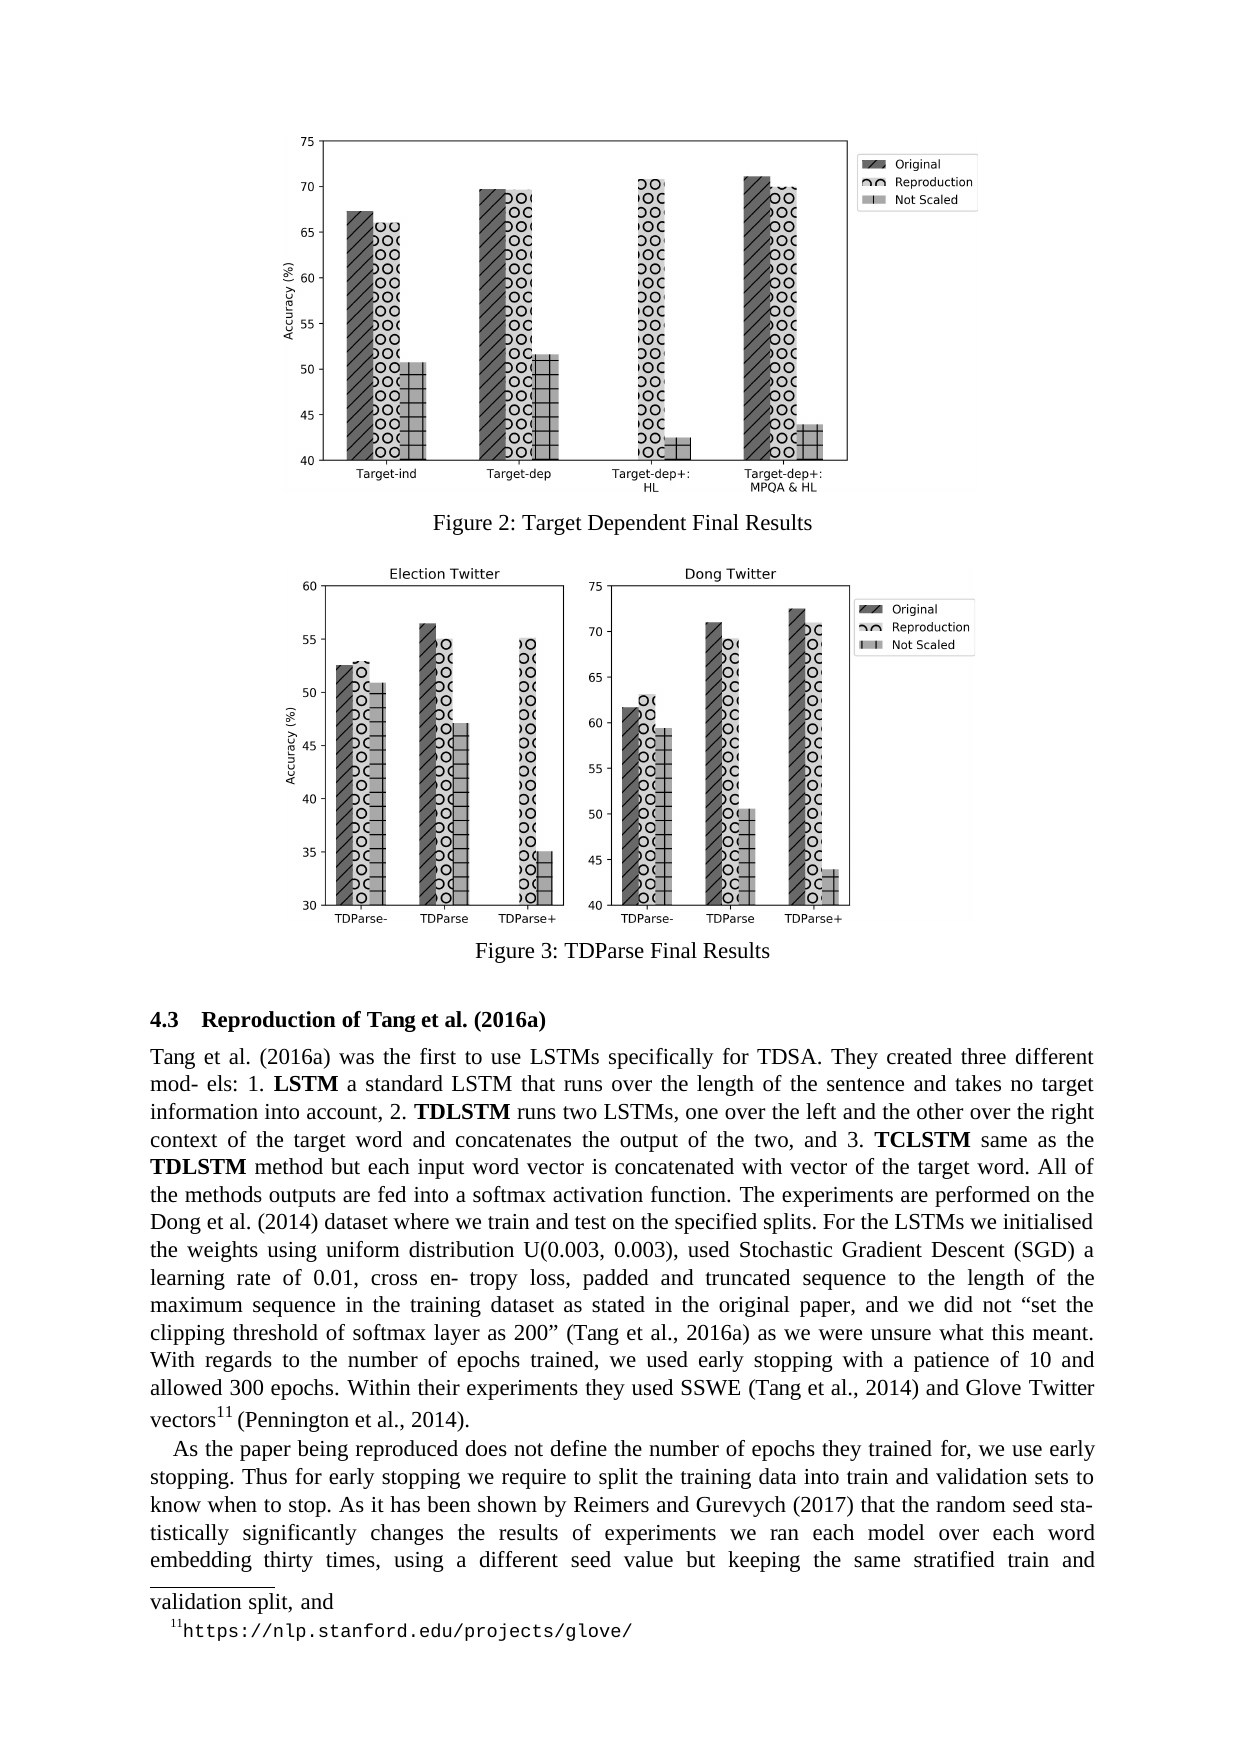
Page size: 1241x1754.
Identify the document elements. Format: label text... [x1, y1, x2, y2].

text Tang et al. (2016a) was the first to use LSTMs specifically for TDSA. They created three different mod- els: 1. LSTM a standard LSTM that runs over the length of the sentence and takes no target information into account, 2. TDLSTM runs two LSTMs, one over the left and the other over the right context of the target word and concatenates the output of the two, and 3. TCLSTM same as the TDLSTM method but each input word vector is concatenated with vector of the target word. All of the methods outputs are fed into a softmax activation function. The experiments are performed on the Dong et al. (2014) dataset where we train and test on the specified splits. For the LSTMs we initialised the weights using uniform distribution U(0.003, 0.003), used Stochastic Gradient Descent (SGD) a learning rate of 0.01, cross en- tropy loss, padded and truncated sequence to the length of the maximum sequence in the training dataset as stated in the original paper, and we did not “set the clipping threshold of softmax layer as 200” (Tang et al., 2016a) as we were unsure what this meant. With regards to the number of epochs trained, we used early stopping with a patience of 10 and allowed 300 epochs. Within their experiments they used SSWE (Tang et al., 2014) and Glove Twitter vectors11 (Pennington et al., 2014). [150, 1043, 1095, 1432]
picture [283, 137, 978, 493]
subtitle Reproduction of Tang et al. (2016a) [150, 1006, 1217, 1033]
text Figure 2: Target Dependent Final Results [160, 509, 1085, 535]
text As the paper being reproduced does not define the number of epochs they trained for, we use early stopping. Thus for early stopping we require to split the training data into train and validation sets to know when to stop. As it has been shown by Reimers and Gurevych (2017) that the random seed sta- tistically significantly changes the results of experiments we ran each model over each word embedding thirty times, using a different seed value but keeping the same stratified train and validation split, and [150, 1435, 1095, 1614]
text 11https://nlp.stanford.edu/projects/glove/ [170, 1616, 1217, 1643]
picture [285, 568, 976, 923]
